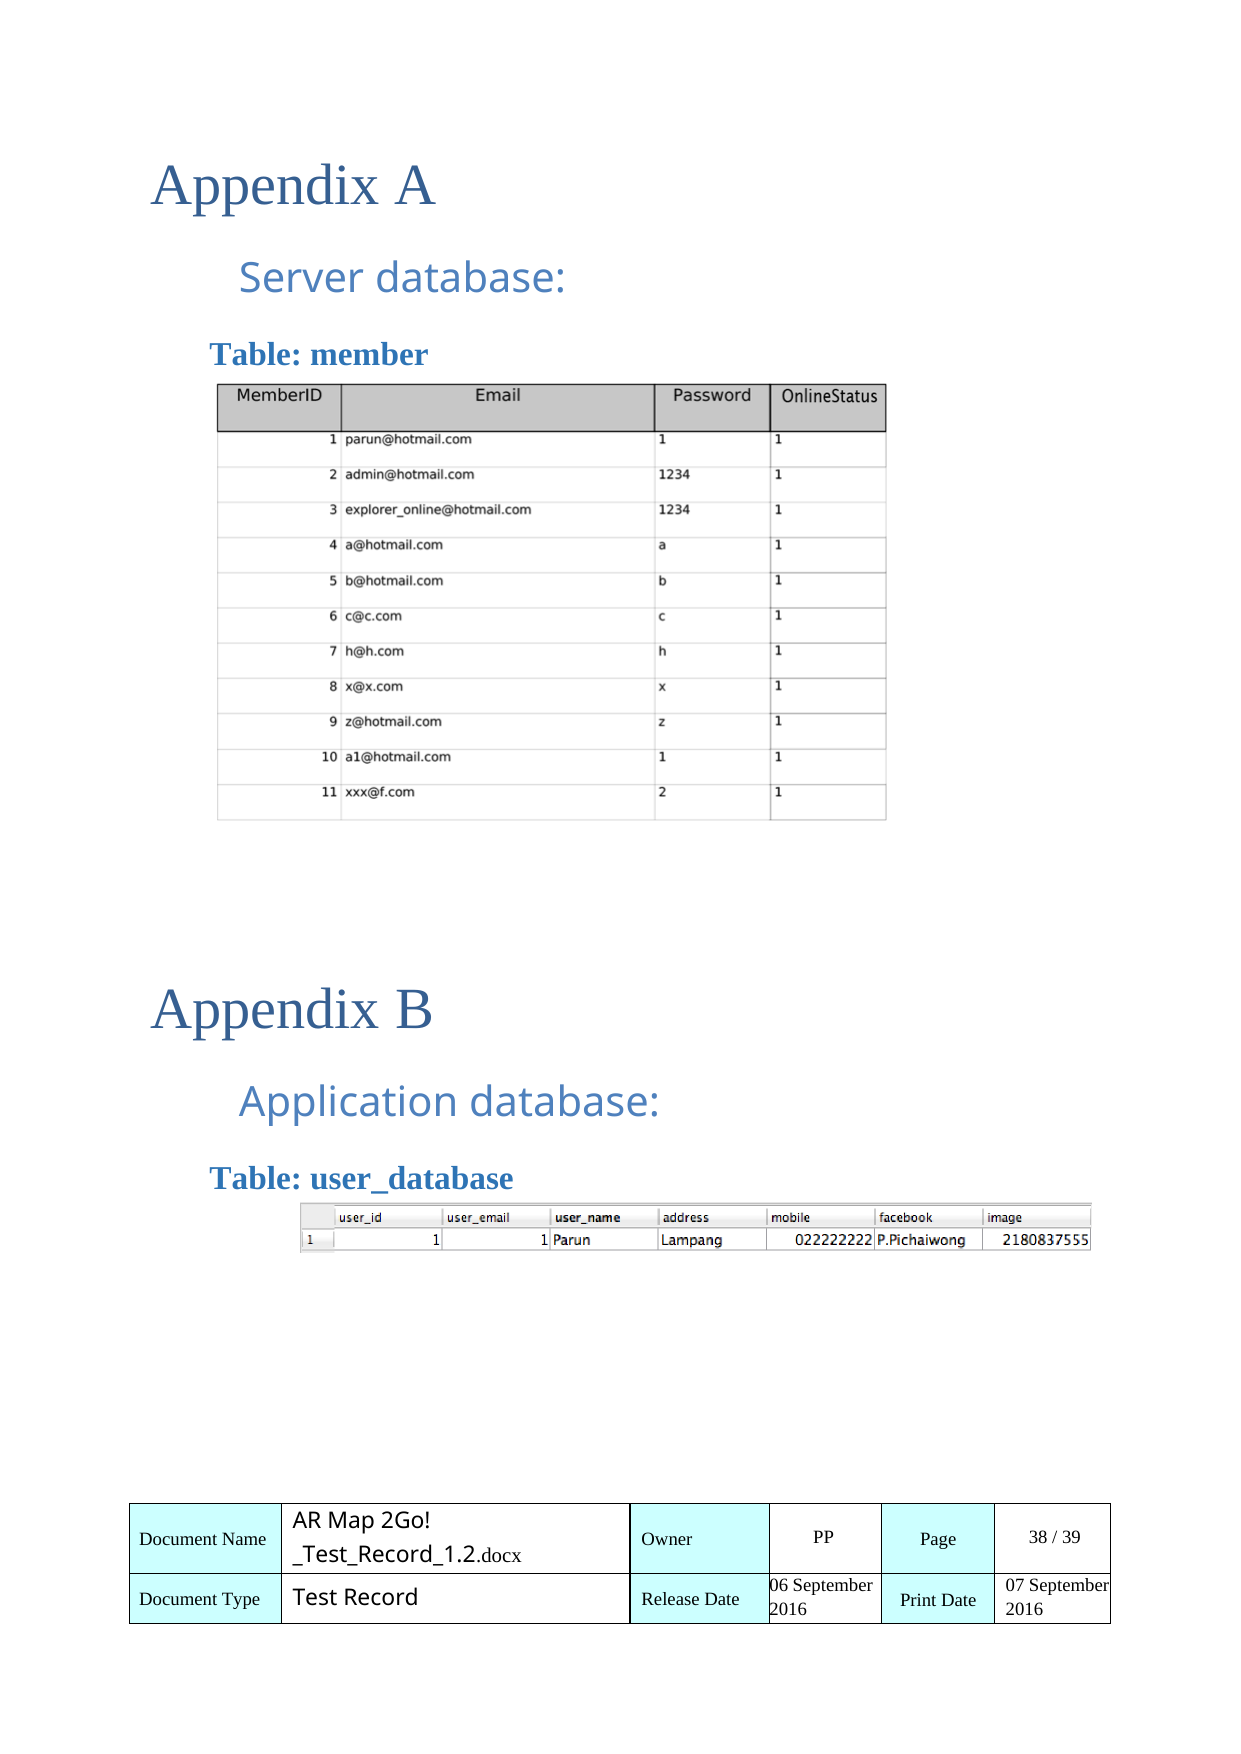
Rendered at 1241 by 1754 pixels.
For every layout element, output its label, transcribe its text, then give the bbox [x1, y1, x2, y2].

text Appendix A [150, 150, 1090, 217]
text Appendix B [150, 974, 1090, 1041]
picture [300, 1202, 1092, 1253]
picture [209, 378, 906, 840]
text Application database: [239, 1072, 1090, 1129]
text Table: user_database [209, 1158, 1090, 1196]
text Server database: [239, 248, 1090, 305]
